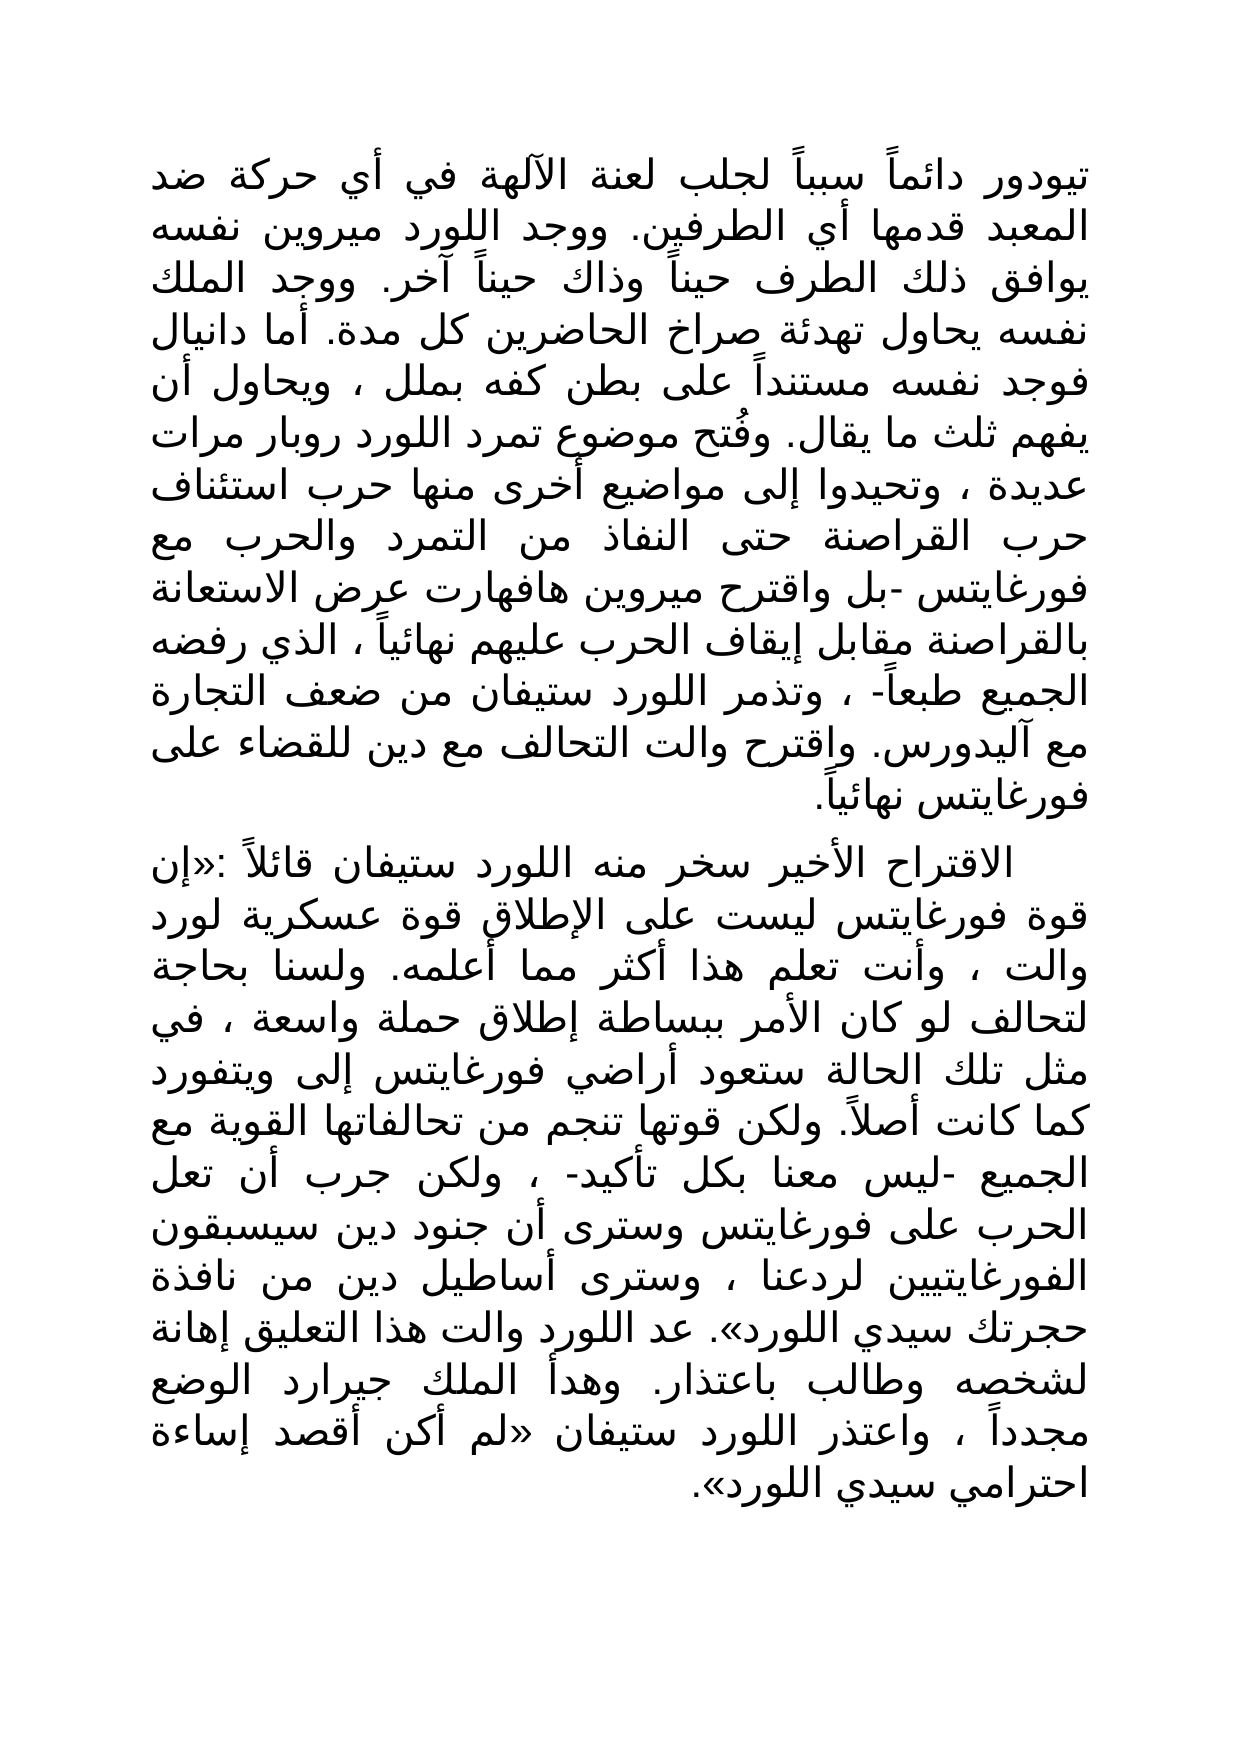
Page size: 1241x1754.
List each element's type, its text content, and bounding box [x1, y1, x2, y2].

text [150, 150, 1090, 818]
text الاقتراح الأخير سخر منه اللورد ستيفان قائلاً :«إن قوة فورغايتس ليست على الإطلاق قوة عسكرية لورد والت ، وأنت تعلم هذا أكثر مما أعلمه. ولسنا بحاجة لتحالف لو كان الأمر ببساطة إطلاق حملة واسعة ، في مثل تلك الحالة ستعود أراضي فورغايتس إلى ويتفورد كما كانت أصلاً. ولكن قوتها تنجم من تحالفاتها القوية مع الجميع -ليس معنا بكل تأكيد- ، ولكن جرب أن تعل الحرب على فورغايتس وسترى أن جنود دين سيسبقون الفورغايتيين لردعنا ، وسترى أساطيل دين من نافذة حجرتك سيدي اللورد». عد اللورد والت هذا التعليق إهانة لشخصه وطالب باعتذار. وهدأ الملك جيرارد الوضع مجدداً ، واعتذر اللورد ستيفان «لم أكن أقصد إساءة احترامي سيدي اللورد». [150, 838, 1090, 1506]
